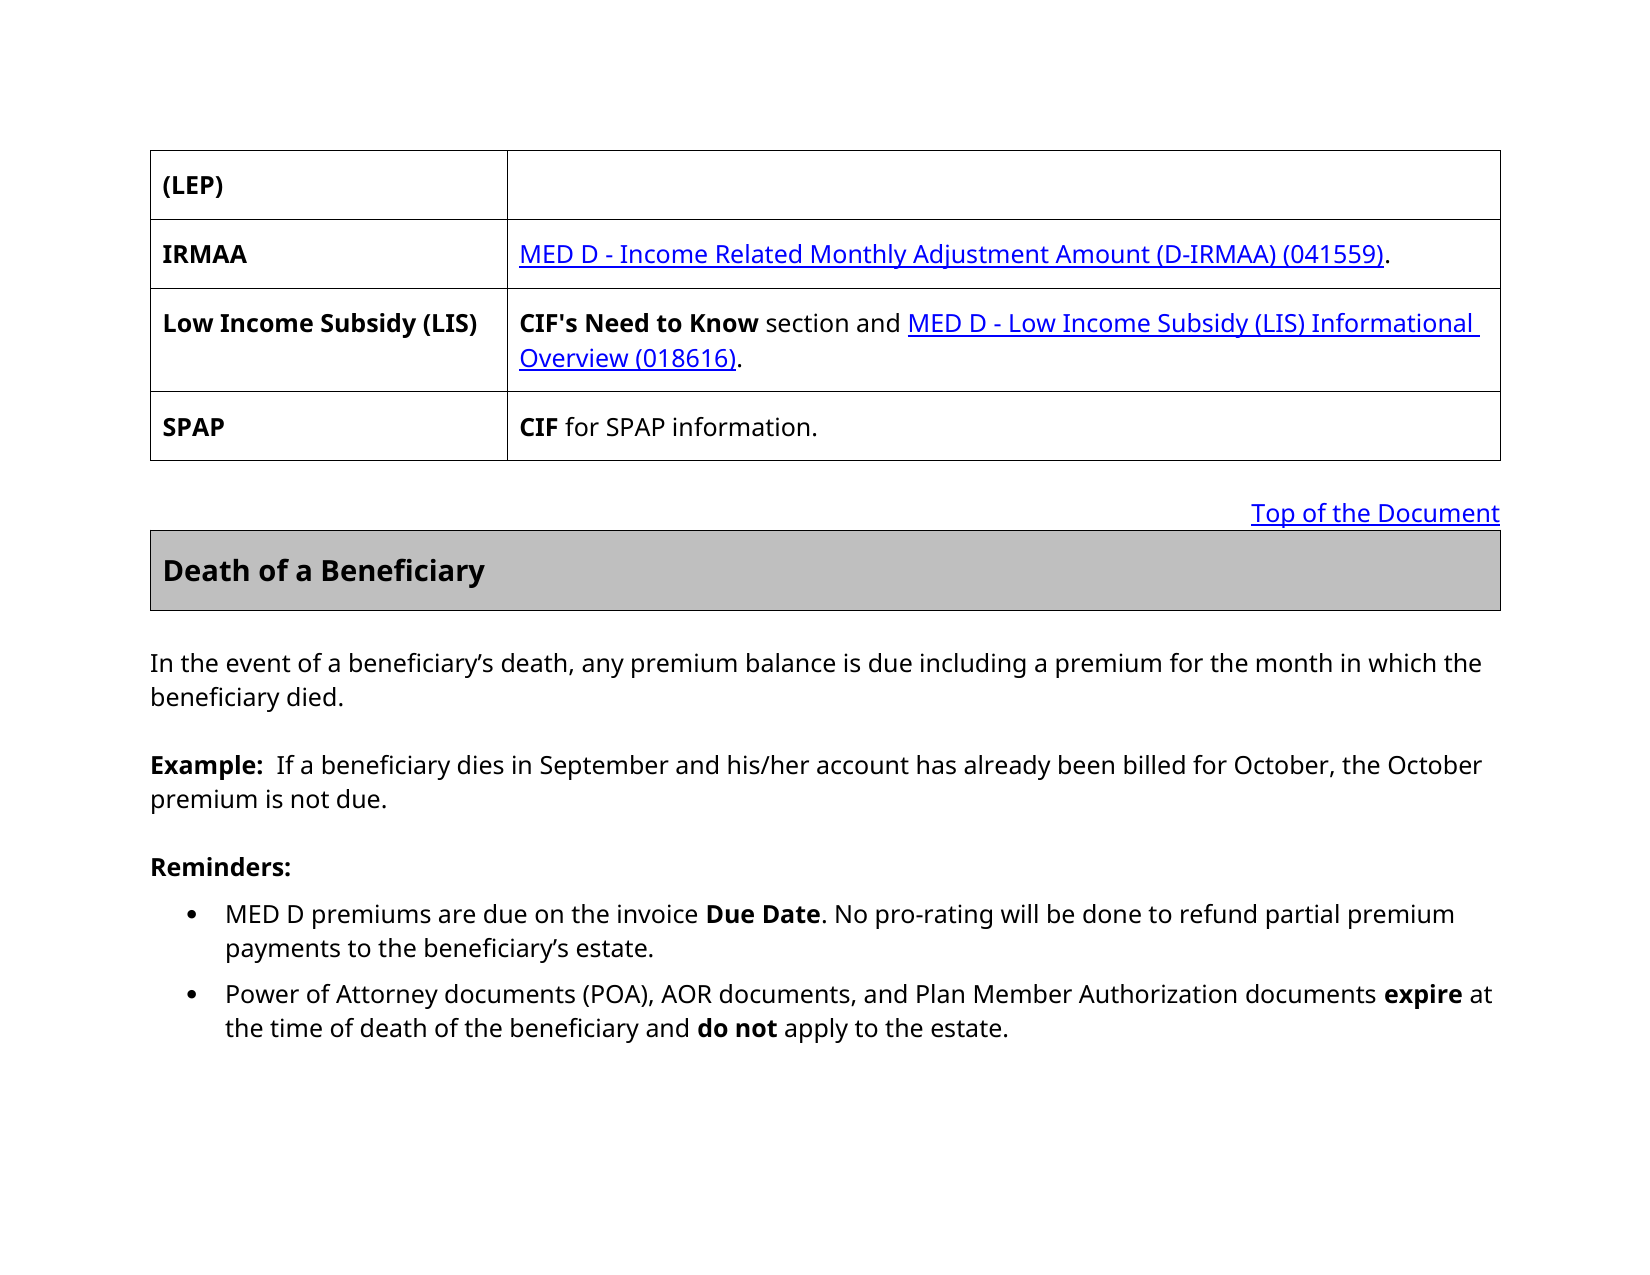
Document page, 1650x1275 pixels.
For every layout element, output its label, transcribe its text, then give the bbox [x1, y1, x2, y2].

list Power of Attorney documents (POA), AOR documents, and Plan Member Authorization documents expire at the time of death of the beneficiary and do not apply to the estate. [187, 977, 1500, 1045]
text Top of the Document [187, 495, 1500, 529]
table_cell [151, 151, 507, 219]
table_cell Low Income Subsidy (LIS) [151, 289, 507, 391]
table_cell CIF for SPAP information. [508, 392, 1500, 460]
table_cell CIF's Need to Know section and MED D - Low Income Subsidy (LIS) Informational Overview (018616). [508, 289, 1500, 391]
text Example: If a beneficiary dies in September and his/her account has already been billed for October, the October premium is not due. [150, 747, 1500, 816]
table_cell MED D - Income Related Monthly Adjustment Amount (D-IRMAA) (041559). [508, 220, 1500, 288]
text In the event of a beneficiary’s death, any premium balance is due including a premium for the month in which the beneficiary died. [150, 645, 1500, 713]
text Reminders: [150, 850, 1500, 884]
table_cell IRMAA [151, 220, 507, 288]
table_header Death of a Beneficiary [151, 531, 1500, 610]
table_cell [508, 151, 1500, 219]
table_cell SPAP [151, 392, 507, 460]
list MED D premiums are due on the invoice Due Date. No pro-rating will be done to refund partial premium payments to the beneficiary’s estate. [187, 896, 1500, 964]
